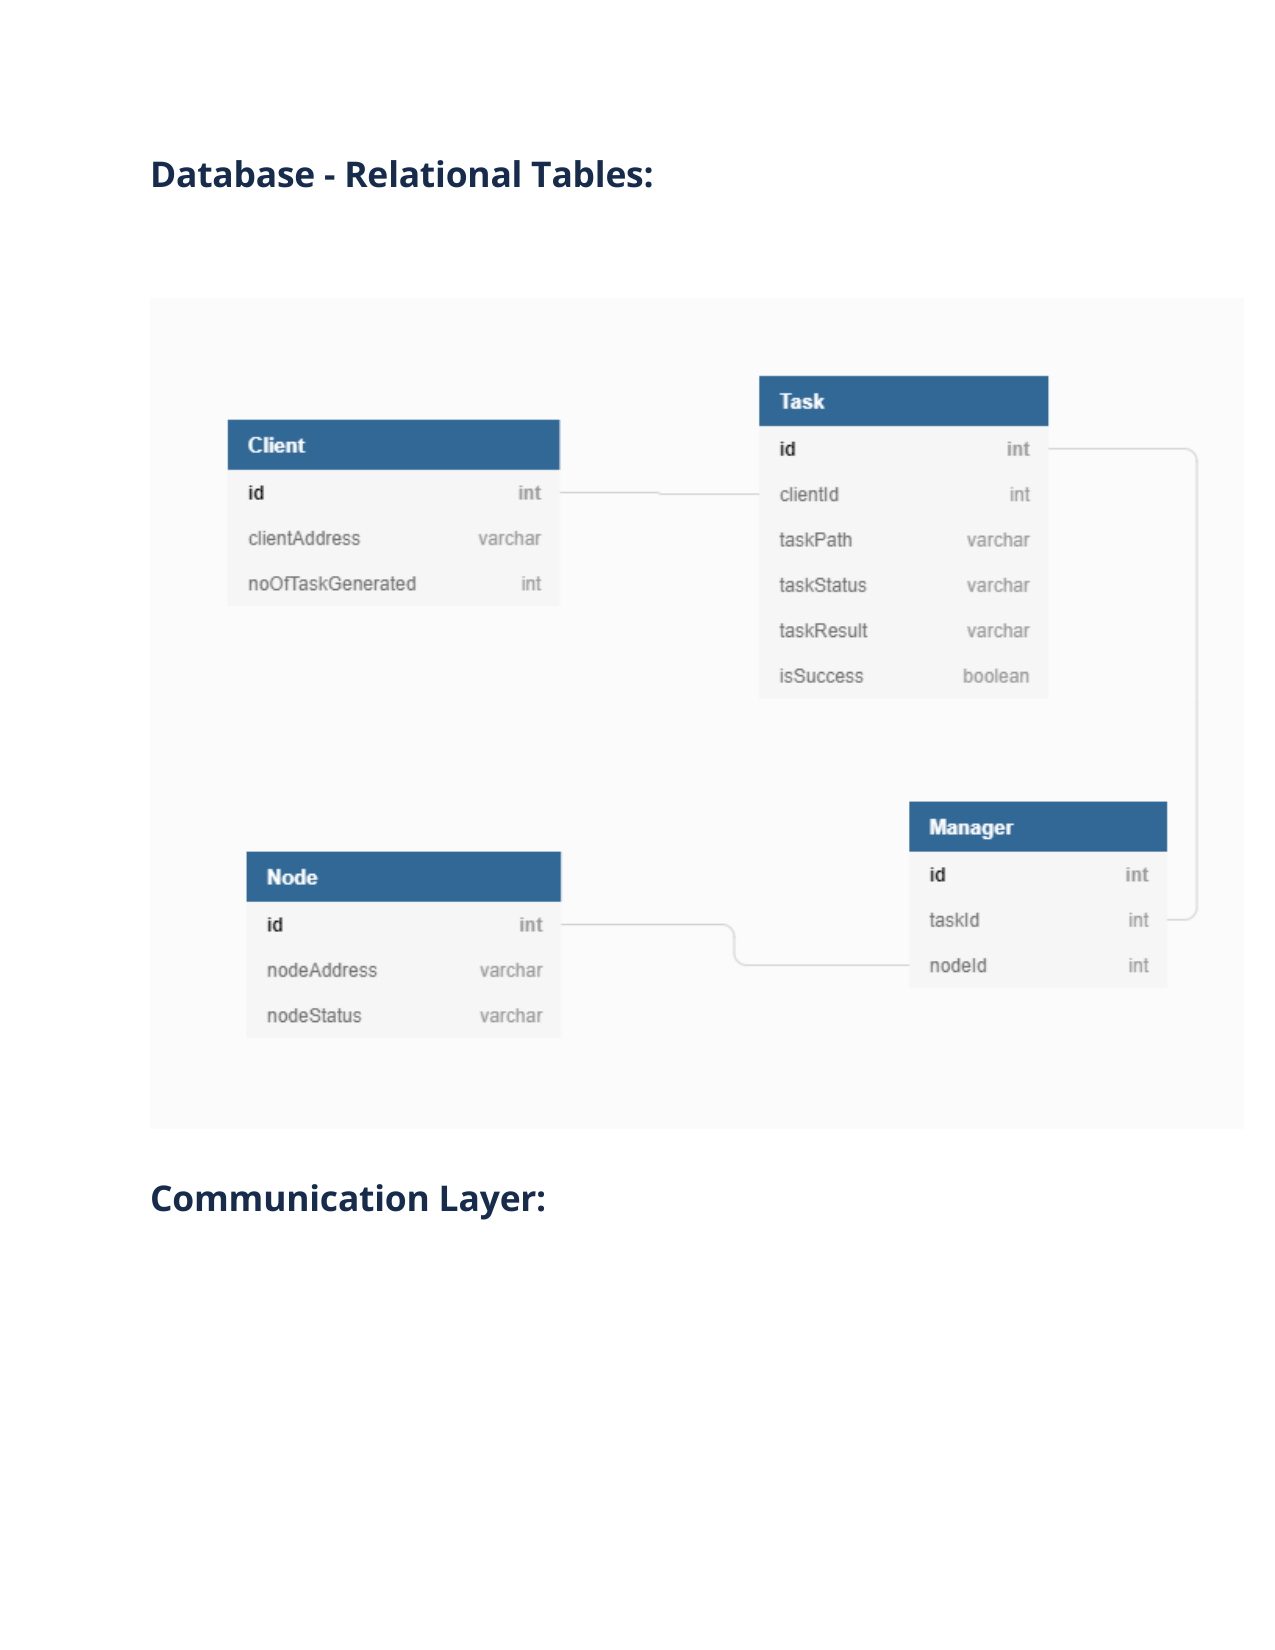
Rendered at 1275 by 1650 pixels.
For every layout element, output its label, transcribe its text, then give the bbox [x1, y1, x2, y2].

text Communication Layer: [150, 1173, 1125, 1221]
text Database - Relational Tables: [150, 150, 1125, 198]
picture [150, 298, 1244, 1129]
